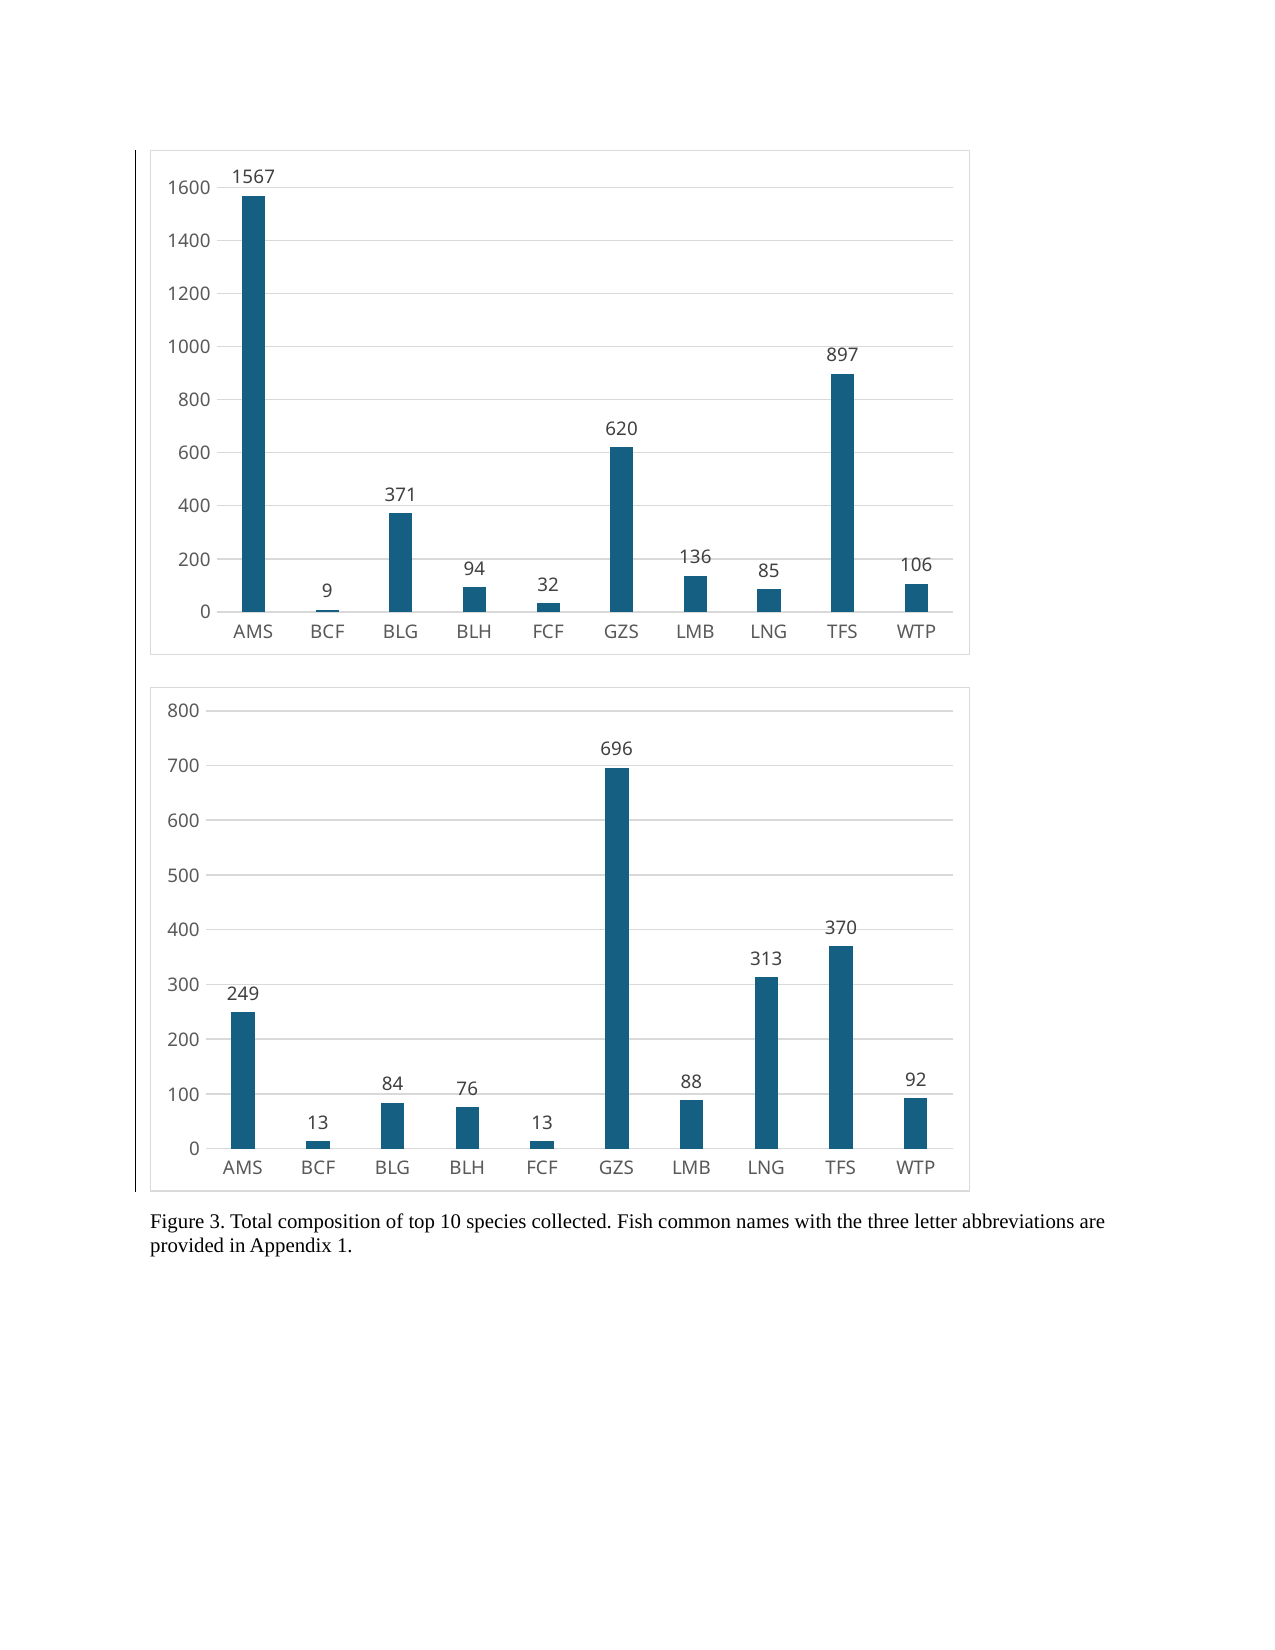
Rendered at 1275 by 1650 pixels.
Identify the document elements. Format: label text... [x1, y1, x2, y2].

subtitle Figure 3. Total composition of top 10 species collected. Fish common names with the three letter abbreviations are provided in Appendix 1. [150, 1209, 1125, 1257]
